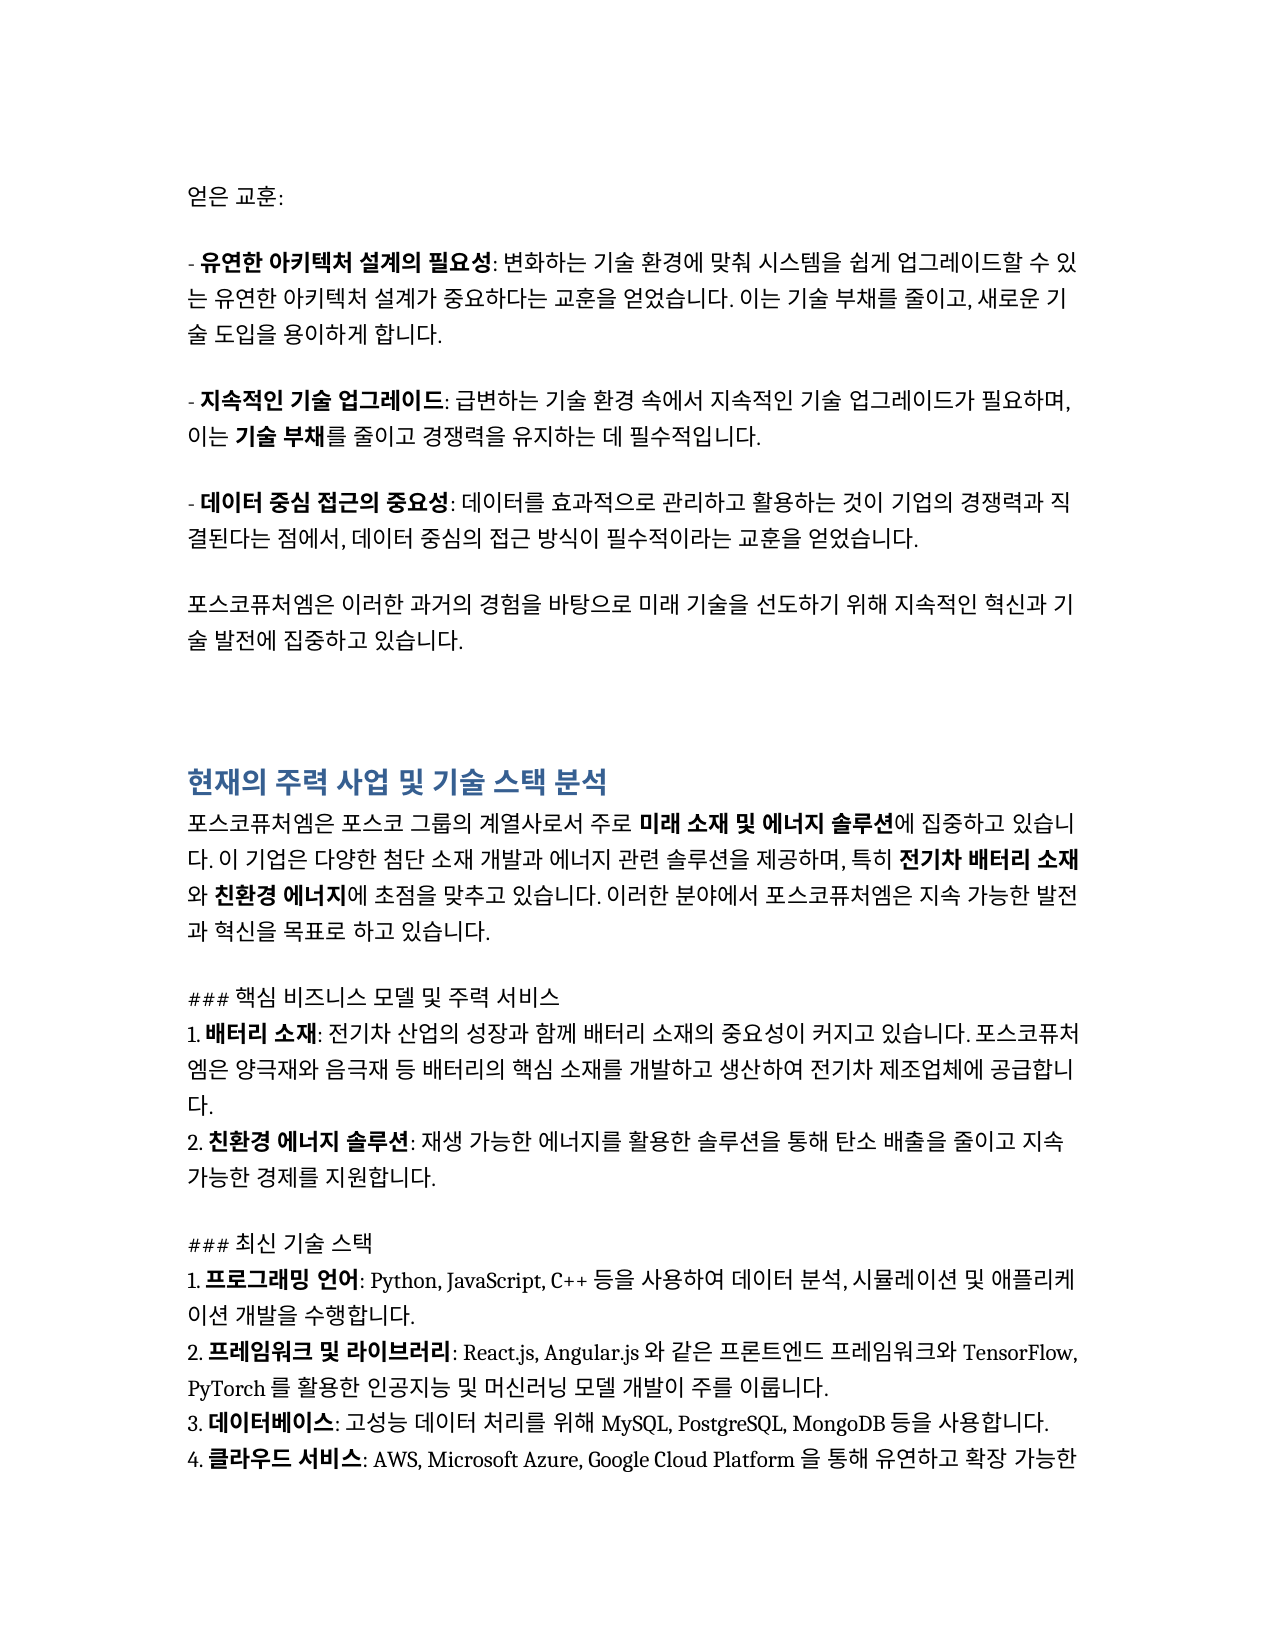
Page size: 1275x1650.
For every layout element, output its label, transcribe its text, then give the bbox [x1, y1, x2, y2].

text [187, 150, 1087, 657]
subtitle 현재의 주력 사업 및 기술 스택 분석 [187, 762, 1087, 802]
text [187, 808, 1087, 1474]
